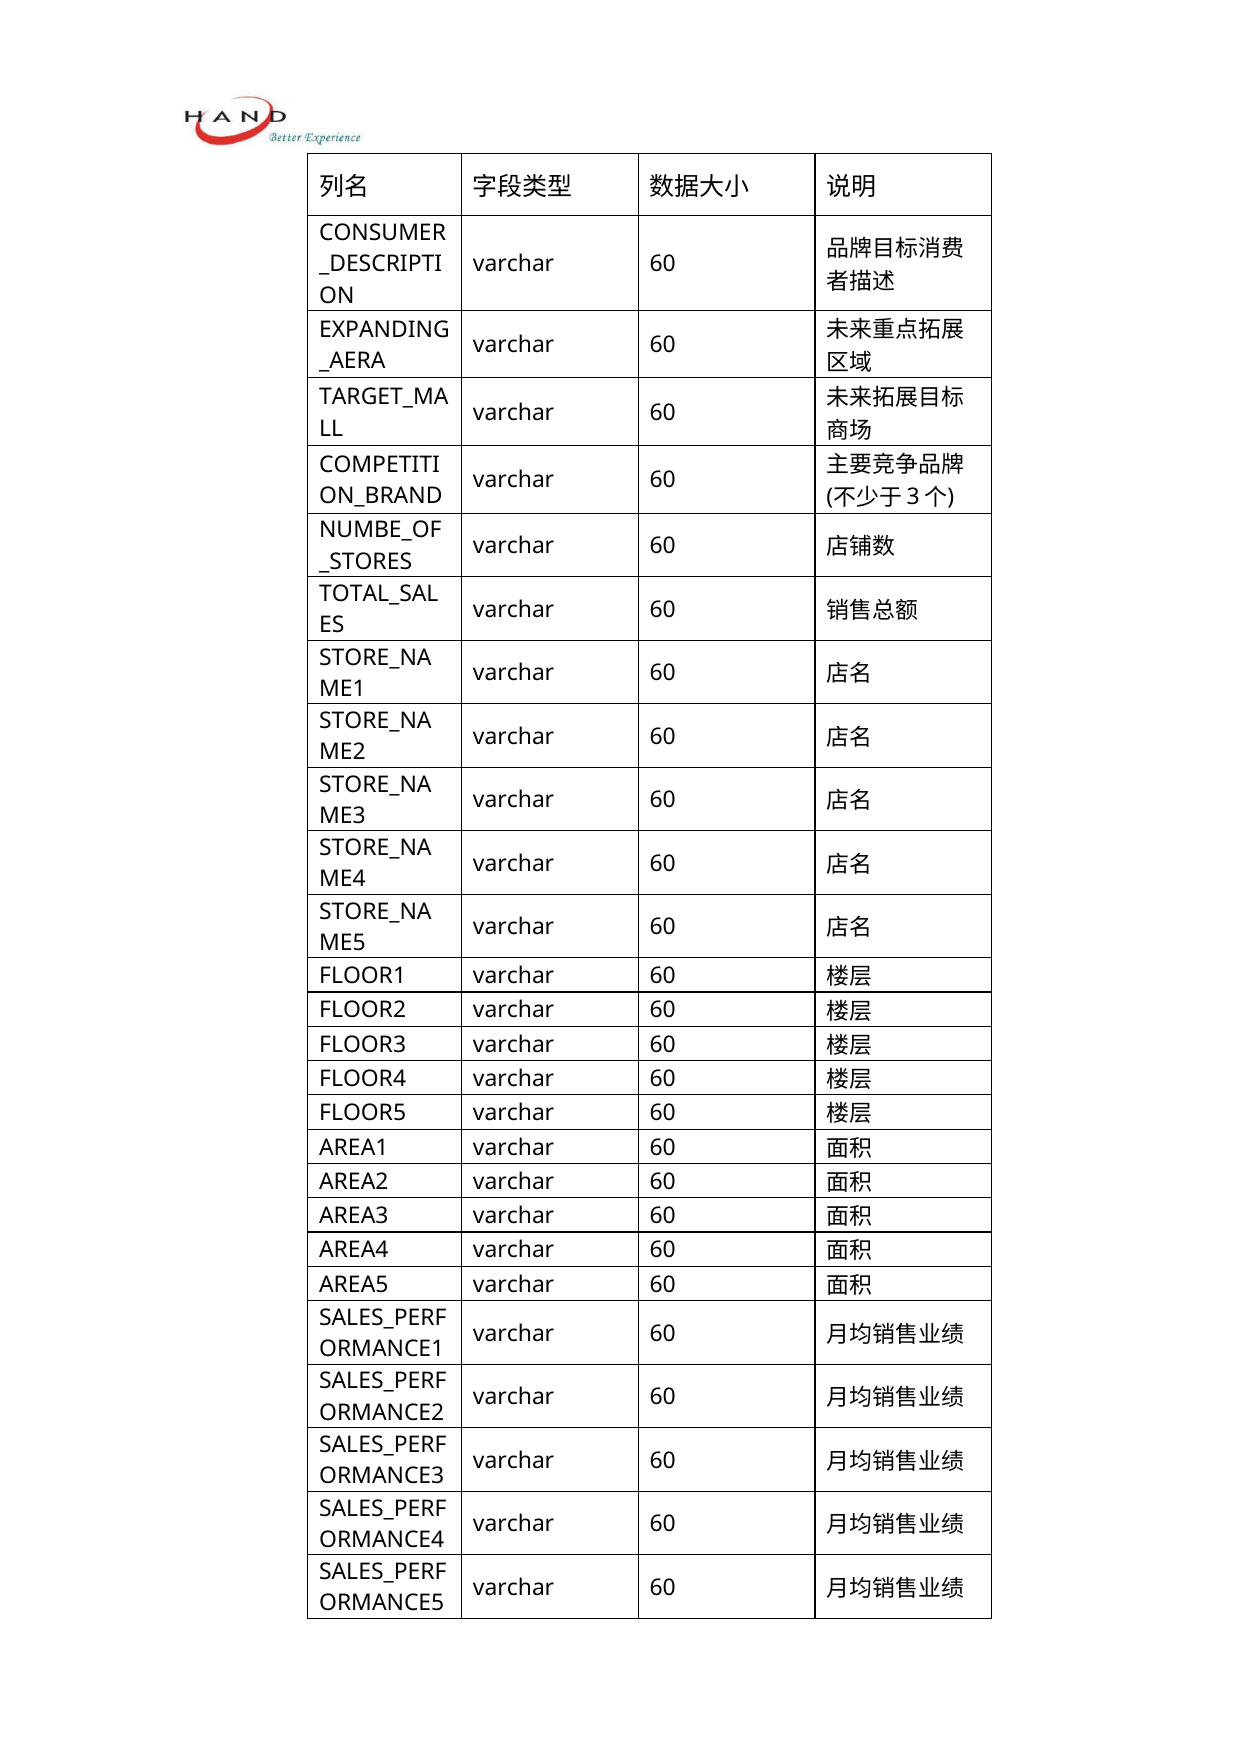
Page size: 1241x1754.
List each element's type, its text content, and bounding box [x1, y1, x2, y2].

table_cell FLOOR3 [308, 1027, 461, 1060]
table_cell 60 [639, 514, 814, 576]
table_cell 60 [639, 216, 814, 310]
table_cell 60 [639, 704, 814, 767]
table_cell varchar [462, 1130, 638, 1163]
table_cell varchar [462, 1267, 638, 1300]
table_cell varchar [462, 216, 638, 310]
table_header 说明 [816, 154, 991, 215]
table_cell SALES_PERFORMANCE2 [308, 1365, 461, 1427]
table_cell 60 [639, 1365, 814, 1427]
table_cell 60 [639, 1233, 814, 1266]
table_cell varchar [462, 895, 638, 957]
table_cell STORE_NAME2 [308, 704, 461, 767]
table_cell SALES_PERFORMANCE1 [308, 1301, 461, 1363]
table_cell varchar [462, 1198, 638, 1231]
table_cell 60 [639, 958, 814, 991]
table_cell AREA4 [308, 1233, 461, 1266]
table_cell varchar [462, 704, 638, 767]
table_cell 店名 [816, 641, 991, 703]
table_cell FLOOR5 [308, 1095, 461, 1128]
table_cell varchar [462, 1492, 638, 1554]
table_cell 楼层 [816, 1095, 991, 1128]
table_cell 60 [639, 1428, 814, 1491]
table_cell STORE_NAME4 [308, 831, 461, 894]
table_cell 楼层 [816, 993, 991, 1026]
table_cell varchar [462, 958, 638, 991]
table_cell 60 [639, 1492, 814, 1554]
table_cell AREA3 [308, 1198, 461, 1231]
table_cell AREA1 [308, 1130, 461, 1163]
table_cell varchar [462, 1164, 638, 1197]
table_cell varchar [462, 1428, 638, 1491]
table_cell varchar [462, 831, 638, 894]
table_cell 店铺数 [816, 514, 991, 576]
table_cell 面积 [816, 1233, 991, 1266]
table_cell varchar [462, 378, 638, 445]
table_cell STORE_NAME3 [308, 768, 461, 830]
table_cell 60 [639, 641, 814, 703]
table_cell 60 [639, 895, 814, 957]
table_header 字段类型 [462, 154, 638, 215]
table_cell varchar [462, 1233, 638, 1266]
table_cell 月均销售业绩 [816, 1301, 991, 1363]
table_cell 60 [639, 993, 814, 1026]
table_cell 60 [639, 1130, 814, 1163]
table_cell 月均销售业绩 [816, 1428, 991, 1491]
table_cell 品牌目标消费者描述 [816, 216, 991, 310]
table_cell 60 [639, 831, 814, 894]
table_header 数据大小 [639, 154, 814, 215]
table_cell 店名 [816, 768, 991, 830]
table_cell 60 [639, 1198, 814, 1231]
table_cell 未来重点拓展区域 [816, 311, 991, 377]
table_cell varchar [462, 514, 638, 576]
table_cell 店名 [816, 831, 991, 894]
table_cell 楼层 [816, 1027, 991, 1060]
table_cell 月均销售业绩 [816, 1365, 991, 1427]
table_cell 楼层 [816, 958, 991, 991]
table_cell EXPANDING_AERA [308, 311, 461, 377]
table_cell 60 [639, 577, 814, 639]
table_cell 60 [639, 1027, 814, 1060]
table_cell varchar [462, 993, 638, 1026]
table_cell varchar [462, 311, 638, 377]
table_cell 面积 [816, 1267, 991, 1300]
table_cell 60 [639, 1061, 814, 1094]
table_cell varchar [462, 1061, 638, 1094]
table_header 列名 [308, 154, 461, 215]
picture [177, 88, 367, 153]
table_cell CONSUMER_DESCRIPTION [308, 216, 461, 310]
table_cell COMPETITION_BRAND [308, 446, 461, 512]
table_cell 销售总额 [816, 577, 991, 639]
table_cell 未来拓展目标商场 [816, 378, 991, 445]
table_cell SALES_PERFORMANCE4 [308, 1492, 461, 1554]
table_cell 60 [639, 1095, 814, 1128]
table_cell 面积 [816, 1130, 991, 1163]
table_cell varchar [462, 446, 638, 512]
table_cell SALES_PERFORMANCE3 [308, 1428, 461, 1491]
table_cell TARGET_MALL [308, 378, 461, 445]
table_cell 店名 [816, 704, 991, 767]
table_cell 楼层 [816, 1061, 991, 1094]
table_cell varchar [462, 1095, 638, 1128]
table_cell 面积 [816, 1164, 991, 1197]
table_cell varchar [462, 1027, 638, 1060]
table_cell FLOOR1 [308, 958, 461, 991]
table_cell 60 [639, 446, 814, 512]
table_cell varchar [462, 1301, 638, 1363]
table_cell 60 [639, 768, 814, 830]
table_cell varchar [462, 577, 638, 639]
table_cell varchar [462, 1365, 638, 1427]
table_cell SALES_PERFORMANCE5 [308, 1555, 461, 1618]
table_cell varchar [462, 1555, 638, 1618]
table_cell FLOOR2 [308, 993, 461, 1026]
table_cell 面积 [816, 1198, 991, 1231]
table_cell FLOOR4 [308, 1061, 461, 1094]
table_cell 60 [639, 1301, 814, 1363]
table_cell 60 [639, 1267, 814, 1300]
table_cell varchar [462, 768, 638, 830]
table_cell 60 [639, 1164, 814, 1197]
table_cell 月均销售业绩 [816, 1555, 991, 1618]
table_cell varchar [462, 641, 638, 703]
table_cell STORE_NAME5 [308, 895, 461, 957]
table_cell 店名 [816, 895, 991, 957]
table_cell AREA2 [308, 1164, 461, 1197]
table_cell 60 [639, 378, 814, 445]
table_cell 月均销售业绩 [816, 1492, 991, 1554]
table_cell 主要竞争品牌(不少于3个) [816, 446, 991, 512]
table_cell NUMBE_OF_STORES [308, 514, 461, 576]
table_cell 60 [639, 311, 814, 377]
table_cell AREA5 [308, 1267, 461, 1300]
table_cell STORE_NAME1 [308, 641, 461, 703]
table_cell TOTAL_SALES [308, 577, 461, 639]
table_cell 60 [639, 1555, 814, 1618]
